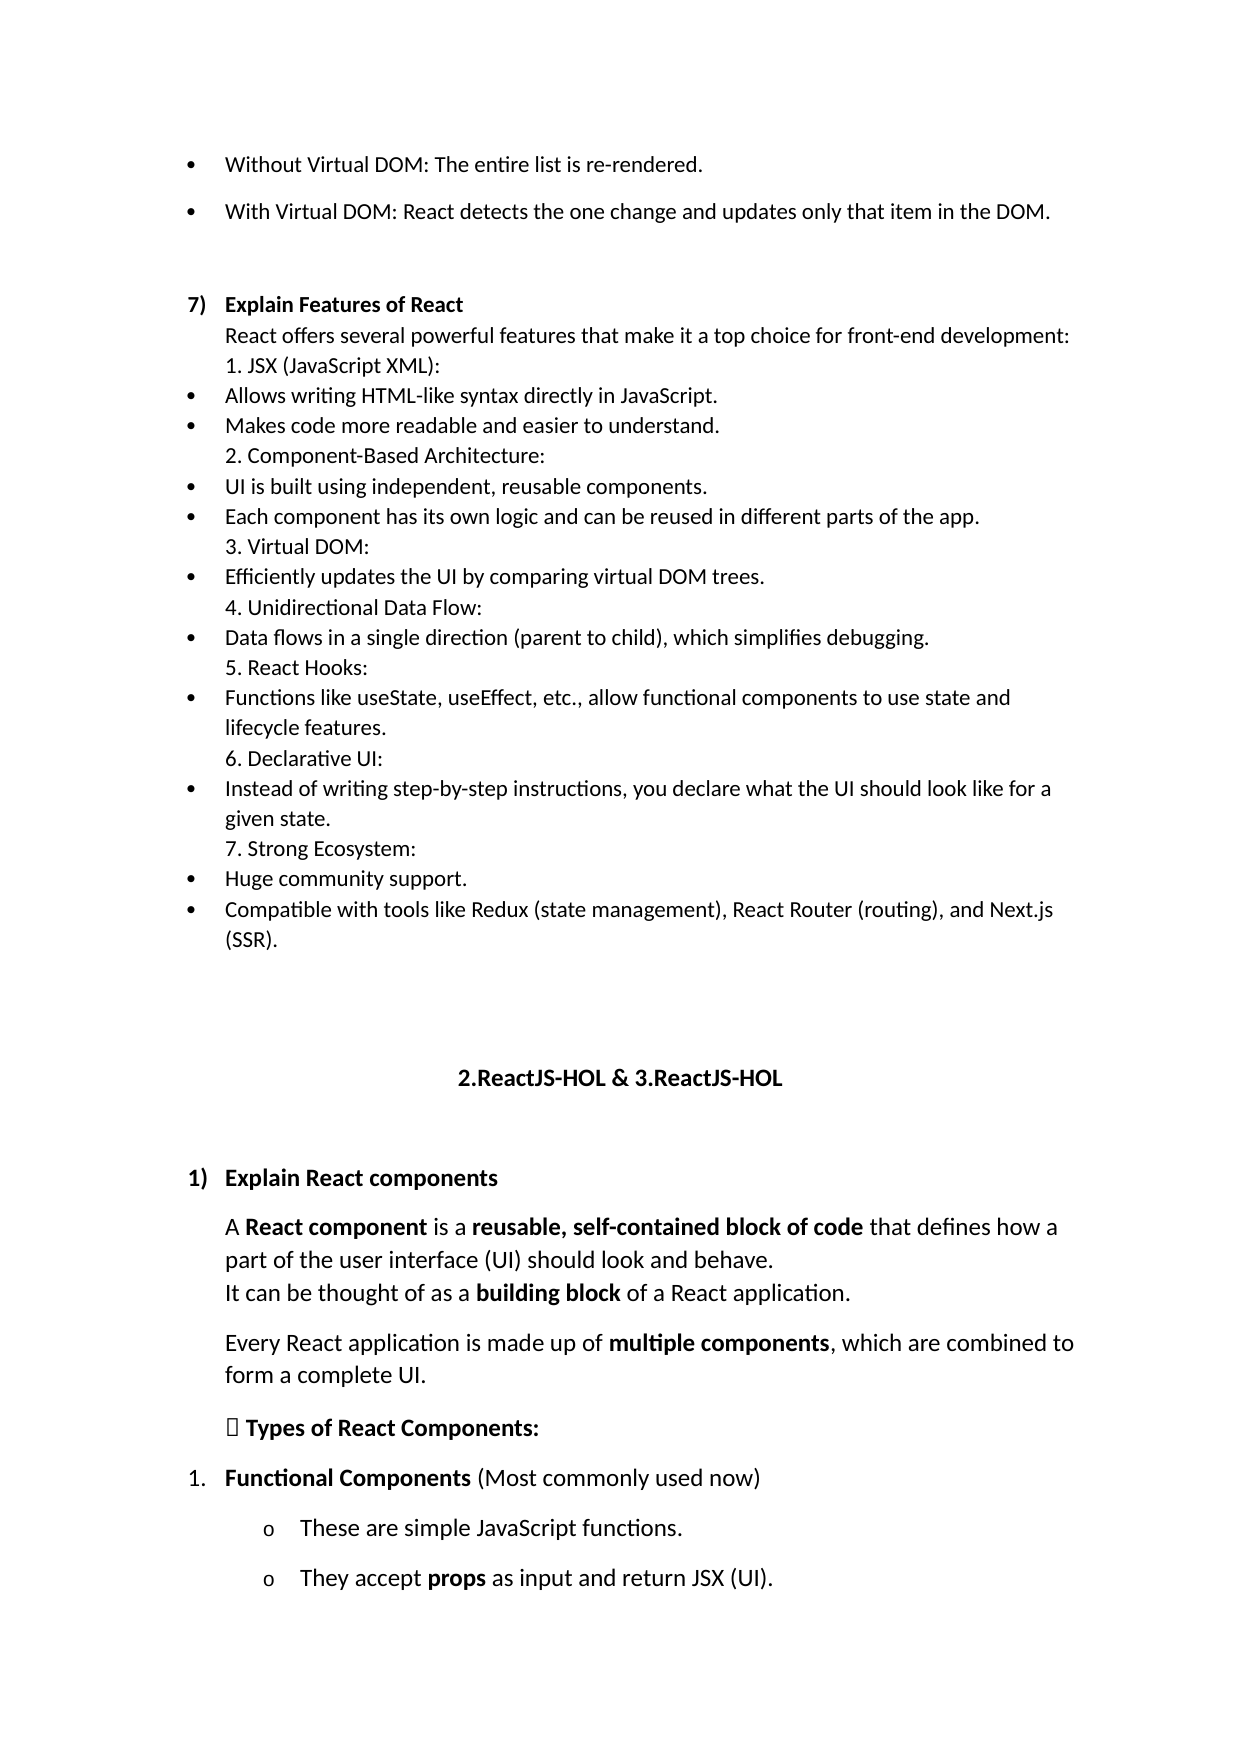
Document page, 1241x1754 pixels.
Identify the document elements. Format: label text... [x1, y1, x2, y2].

list UI is built using independent, reusable components. [187, 472, 1090, 500]
list React offers several powerful features that make it a top choice for front-end development: [225, 321, 1090, 349]
text A React component is a reusable, self-contained block of code that defines how a part of the user interface (UI) should look and behave. It can be thought of as a building block of a React application. [225, 1211, 1090, 1308]
list Explain Features of React [187, 291, 1090, 319]
list Instead of writing step-by-step instructions, you declare what the UI should look like for a given state. [187, 774, 1090, 832]
list Makes code more readable and easier to understand. [187, 411, 1090, 439]
list 5. React Hooks: [225, 653, 1090, 681]
text Every React application is made up of multiple components, which are combined to form a complete UI. [225, 1327, 1090, 1390]
list These are simple JavaScript functions. [262, 1512, 1090, 1543]
list 2. Component-Based Architecture: [225, 442, 1090, 470]
list 7. Strong Ecosystem: [225, 834, 1090, 862]
list With Virtual DOM: React detects the one change and updates only that item in the DOM. [187, 197, 1090, 225]
list Compatible with tools like Redux (state management), React Router (routing), and Next.js (SSR). [187, 895, 1090, 953]
list 3. Virtual DOM: [225, 532, 1090, 560]
list Functional Components (Most commonly used now) [187, 1463, 1090, 1493]
list Explain React components [187, 1162, 1090, 1192]
list 1. JSX (JavaScript XML): [225, 351, 1090, 379]
list Without Virtual DOM: The entire list is re-rendered. [187, 150, 1090, 178]
list 4. Unidirectional Data Flow: [225, 593, 1090, 621]
list Efficiently updates the UI by comparing virtual DOM trees. [187, 562, 1090, 591]
list 6. Declarative UI: [225, 744, 1090, 772]
text 2.ReactJS-HOL & 3.ReactJS-HOL [150, 1062, 1090, 1093]
list Functions like useState, useEffect, etc., allow functional components to use state and lifecycle features. [187, 683, 1090, 742]
list They accept props as input and return JSX (UI). [262, 1562, 1090, 1592]
list Each component has its own logic and can be reused in different parts of the app. [187, 502, 1090, 530]
list Huge community support. [187, 864, 1090, 893]
list Data flows in a single direction (parent to child), which simplifies debugging. [187, 623, 1090, 651]
text 🔹 Types of React Components: [225, 1409, 1090, 1443]
list Allows writing HTML-like syntax directly in JavaScript. [187, 381, 1090, 409]
